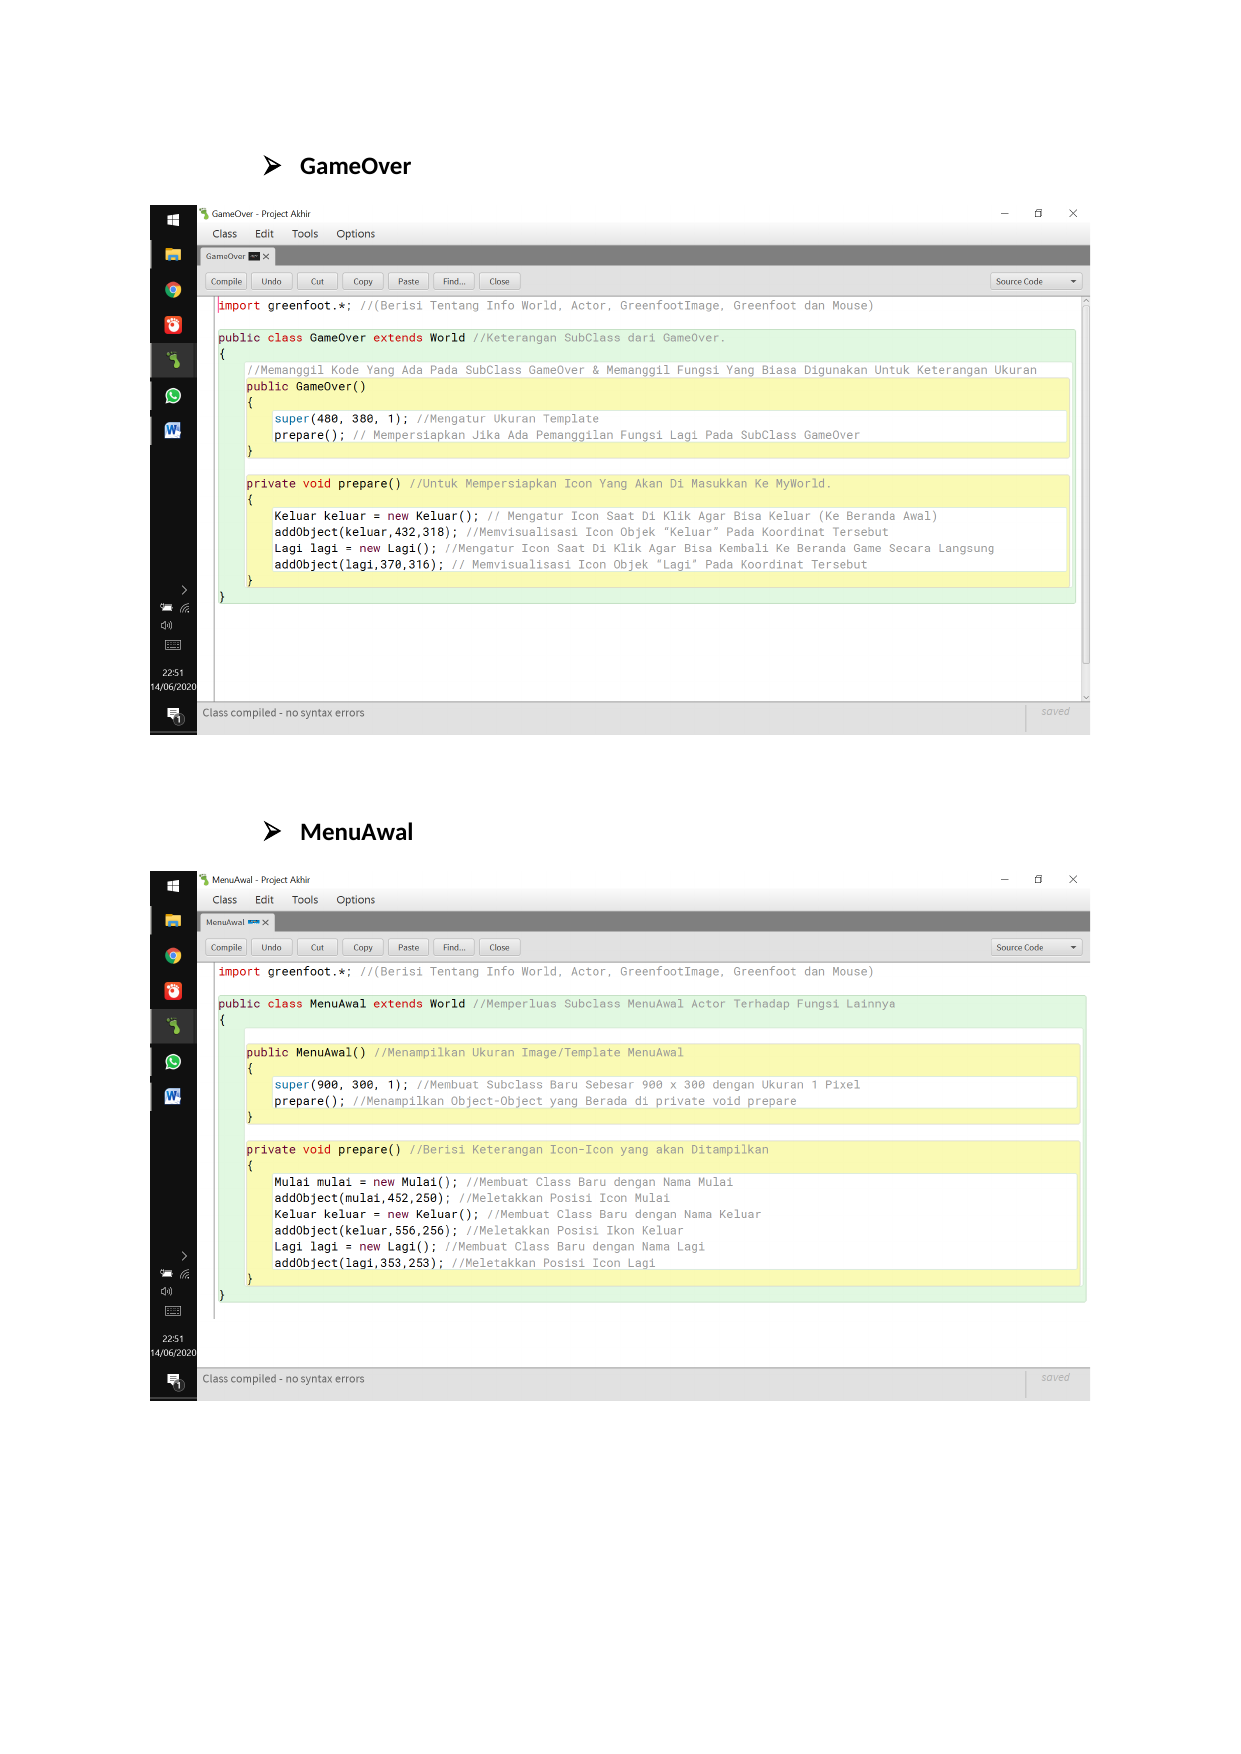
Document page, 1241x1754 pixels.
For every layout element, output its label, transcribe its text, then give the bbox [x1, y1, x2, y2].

list GameOver [262, 150, 1090, 181]
picture [150, 871, 1091, 1401]
list MenuAwal [262, 816, 1090, 846]
picture [150, 205, 1091, 735]
